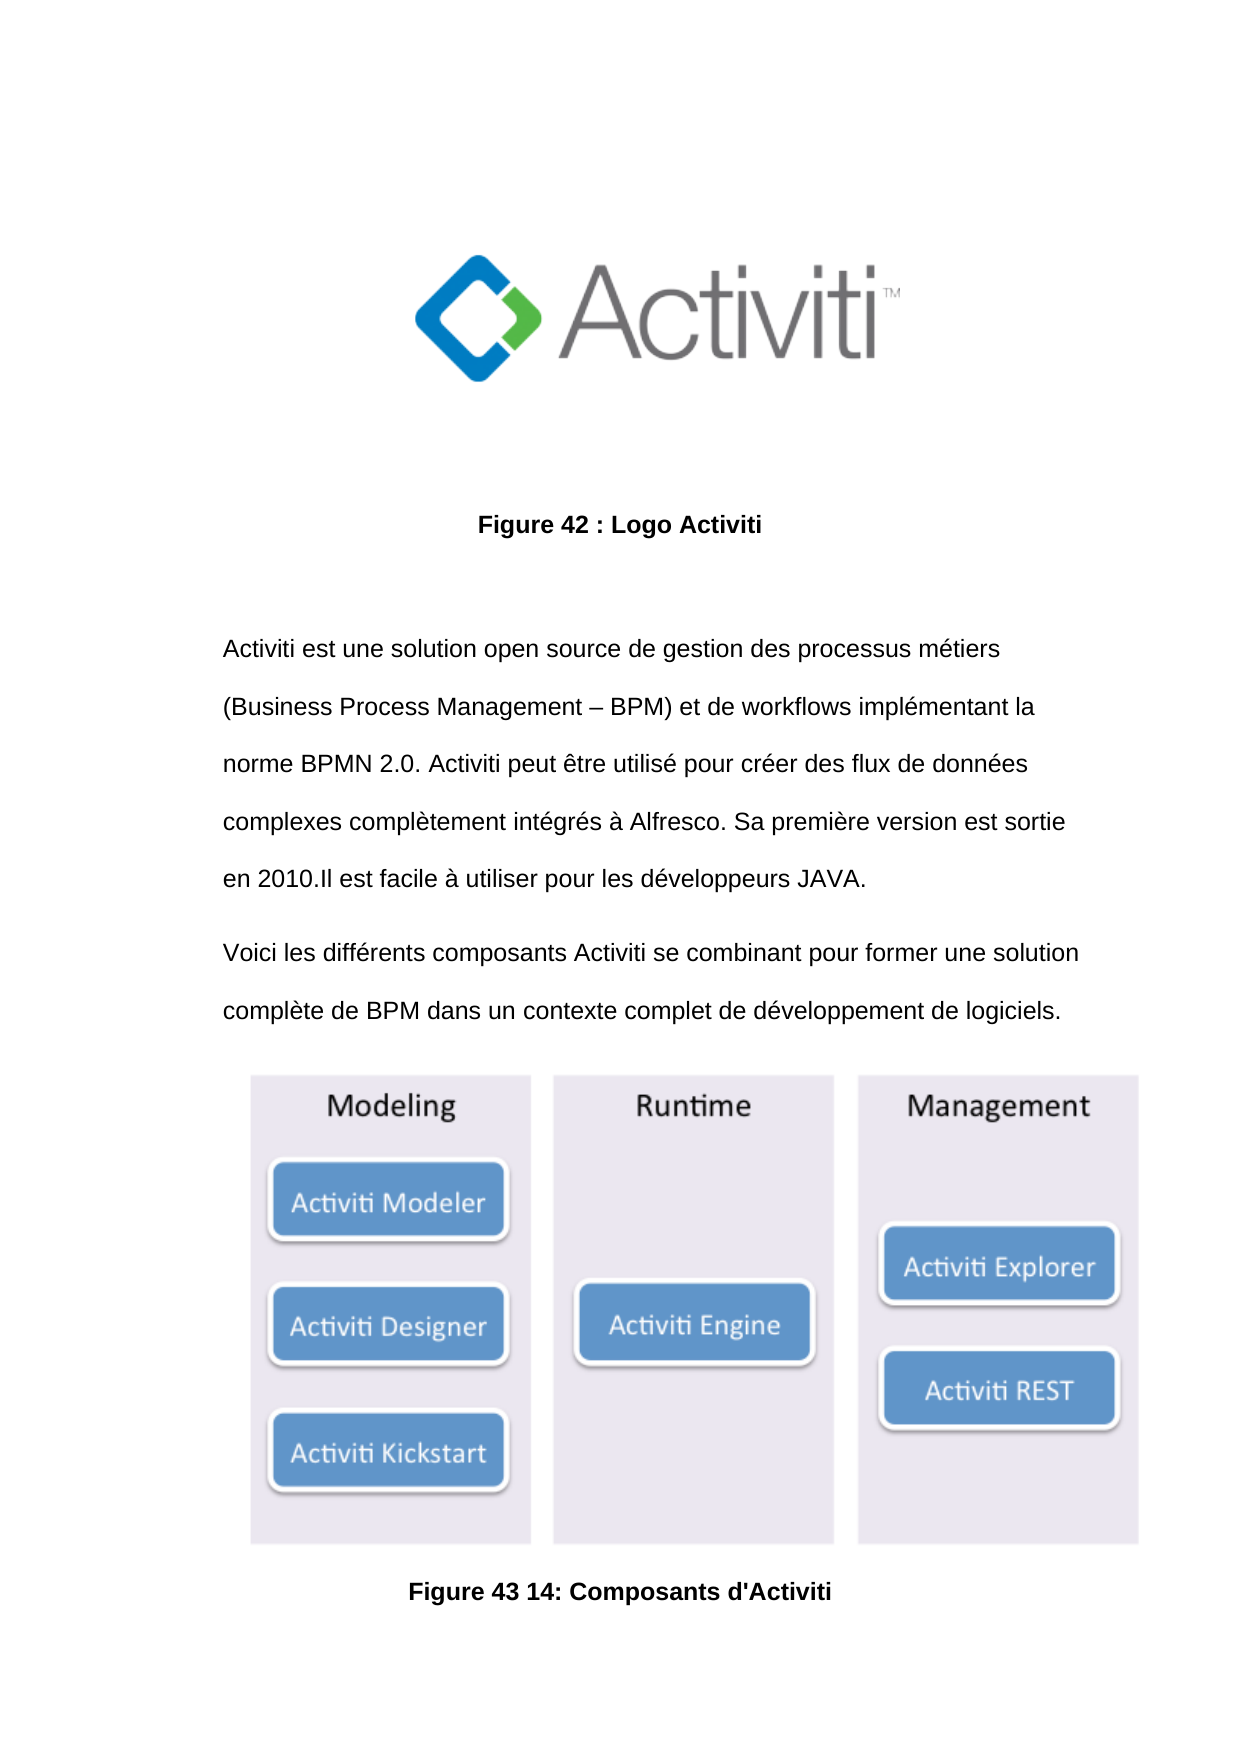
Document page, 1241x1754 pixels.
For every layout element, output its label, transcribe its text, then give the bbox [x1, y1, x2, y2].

text Activiti est une solution open source de gestion des processus métiers (Business Process Management – BPM) et de workflows implémentant la norme BPMN 2.0. Activiti peut être utilisé pour créer des flux de données complexes complètement intégrés à Alfresco. Sa première version est sortie en 2010.Il est facile à utiliser pour les développeurs JAVA. [223, 634, 1093, 893]
picture [415, 147, 900, 492]
text Figure 43 : Composants d'Activiti [148, 1577, 1093, 1606]
text Figure 42 : Logo Activiti [148, 510, 1093, 539]
text Voici les différents composants Activiti se combinant pour former une solution complète de BPM dans un contexte complet de développement de logiciels. [223, 938, 1093, 1024]
picture [222, 1069, 1168, 1559]
